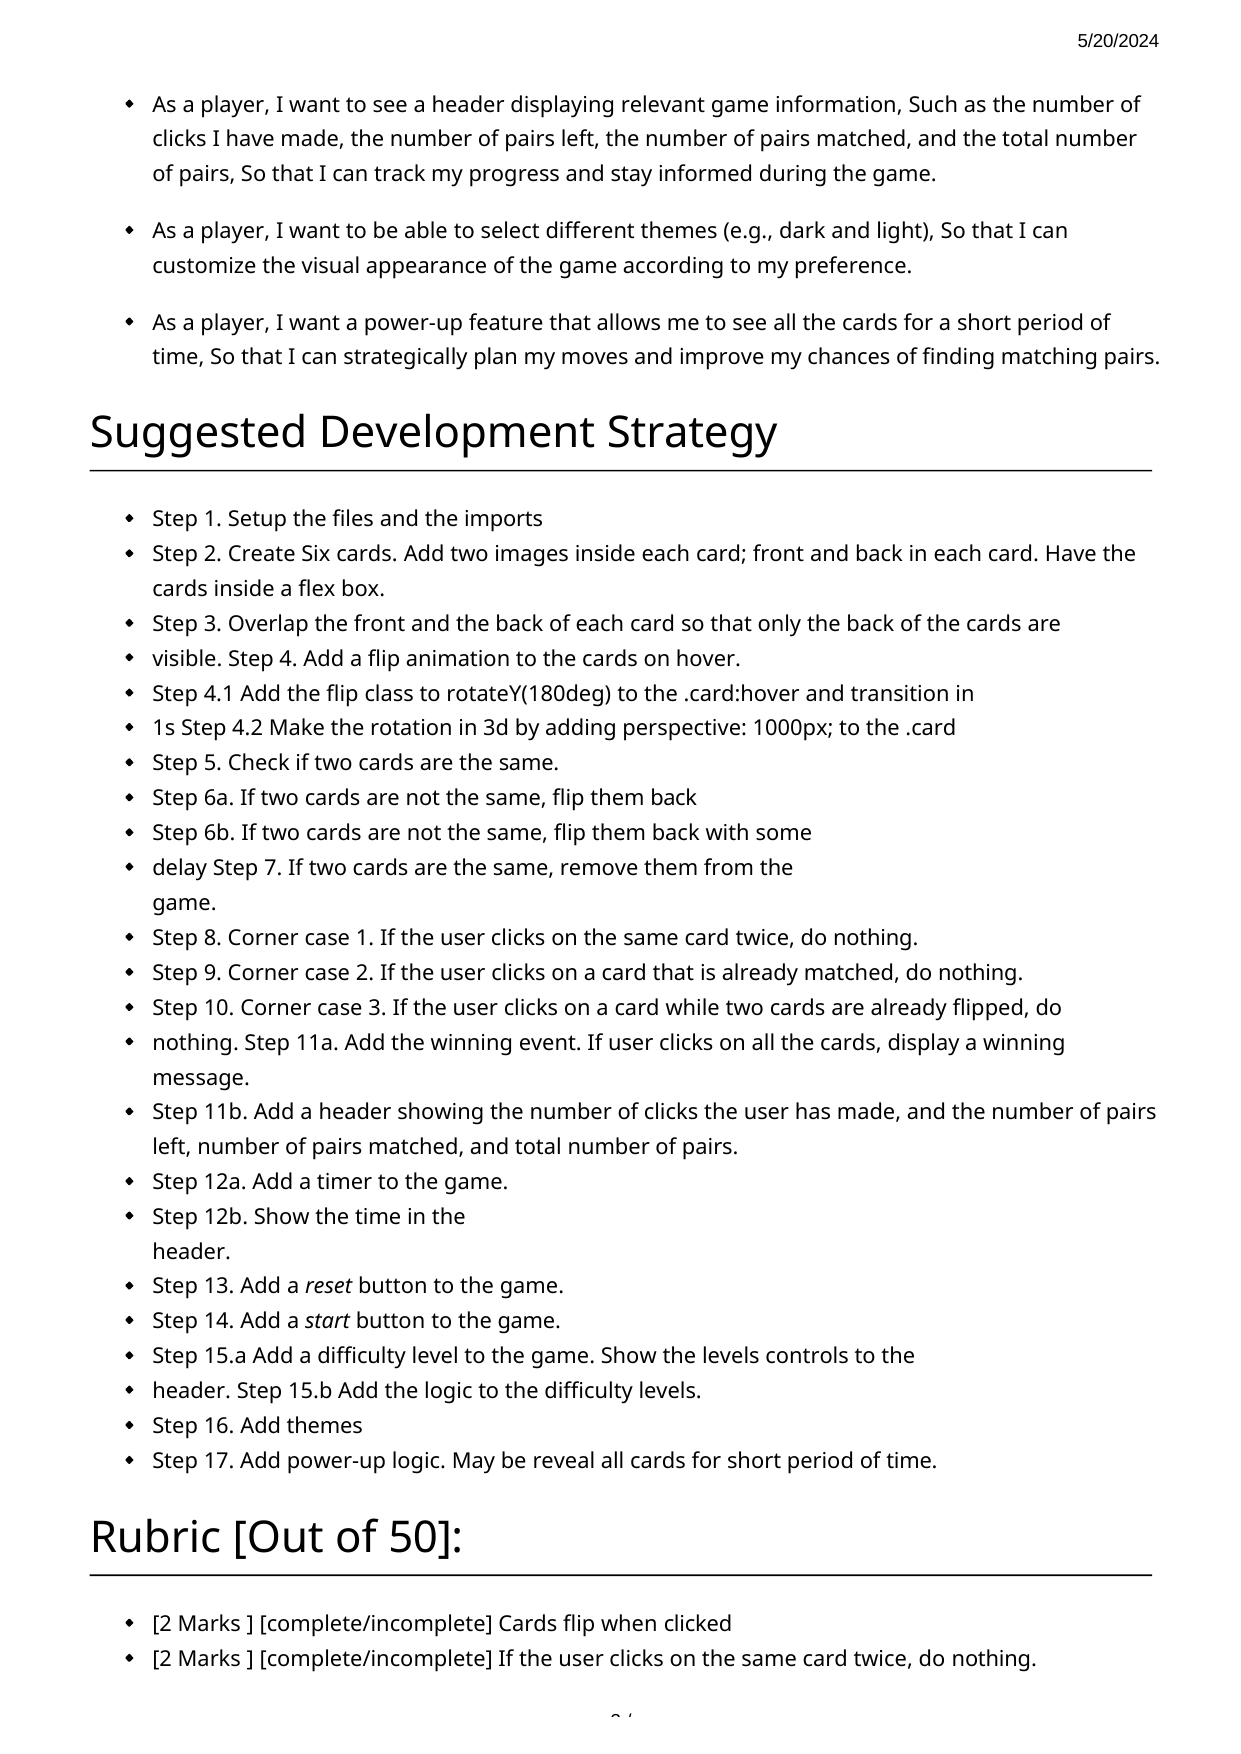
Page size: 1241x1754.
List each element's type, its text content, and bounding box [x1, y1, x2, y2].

text Step 4.1 Add the flip class to rotateY(180deg) to the .card:hover and transition in 1s Step 4.2 Make the rotation in 3d by adding perspective: 1000px; to the .card [152, 677, 988, 742]
text Step 1. Setup the files and the imports [152, 503, 1165, 533]
text As a player, I want a power-up feature that allows me to see all the cards for a short period of time, So that I can strategically plan my moves and improve my chances of finding matching pairs. [152, 306, 1165, 371]
text Step 10. Corner case 3. If the user clicks on a card while two cards are already flipped, do nothing. Step 11a. Add the winning event. If user clicks on all the cards, display a winning message. [152, 992, 1127, 1091]
text Step 17. Add power-up logic. May be reveal all cards for short period of time. [152, 1445, 1165, 1475]
subtitle Rubric [Out of 50]: [89, 1506, 1165, 1565]
text [2 Marks ] [complete/incomplete] Cards flip when clicked [152, 1608, 1165, 1637]
text Step 15.a Add a difficulty level to the game. Show the levels controls to the header. Step 15.b Add the logic to the difficulty levels. [152, 1340, 988, 1405]
text [2 Marks ] [complete/incomplete] If the user clicks on the same card twice, do nothing. [152, 1643, 1165, 1673]
text Step 3. Overlap the front and the back of each card so that only the back of the cards are visible. Step 4. Add a flip animation to the cards on hover. [152, 608, 1098, 672]
subtitle Suggested Development Strategy [89, 401, 1165, 461]
text Step 11b. Add a header showing the number of clicks the user has made, and the number of pairs left, number of pairs matched, and total number of pairs. [152, 1096, 1165, 1161]
text Step 13. Add a reset button to the game. Step 14. Add a start button to the game. [152, 1271, 580, 1335]
text Step 2. Create Six cards. Add two images inside each card; front and back in each card. Have the cards inside a flex box. [152, 538, 1165, 603]
text Step 6b. If two cards are not the same, flip them back with some delay Step 7. If two cards are the same, remove them from the game. [152, 817, 864, 917]
text Step 5. Check if two cards are the same. [152, 747, 1165, 777]
text Step 12a. Add a timer to the game. Step 12b. Show the time in the header. [152, 1166, 531, 1265]
text As a player, I want to see a header displaying relevant game information, Such as the number of clicks I have made, the number of pairs left, the number of pairs matched, and the total number of pairs, So that I can track my progress and stay informed during the game. [152, 88, 1153, 188]
text Step 8. Corner case 1. If the user clicks on the same card twice, do nothing. [152, 922, 1165, 952]
text Step 16. Add themes [152, 1410, 1165, 1440]
text As a player, I want to be able to select different themes (e.g., dark and light), So that I can customize the visual appearance of the game according to my preference. [152, 215, 1165, 279]
text Step 9. Corner case 2. If the user clicks on a card that is already matched, do nothing. [152, 957, 1165, 987]
text Step 6a. If two cards are not the same, flip them back [152, 782, 1165, 812]
